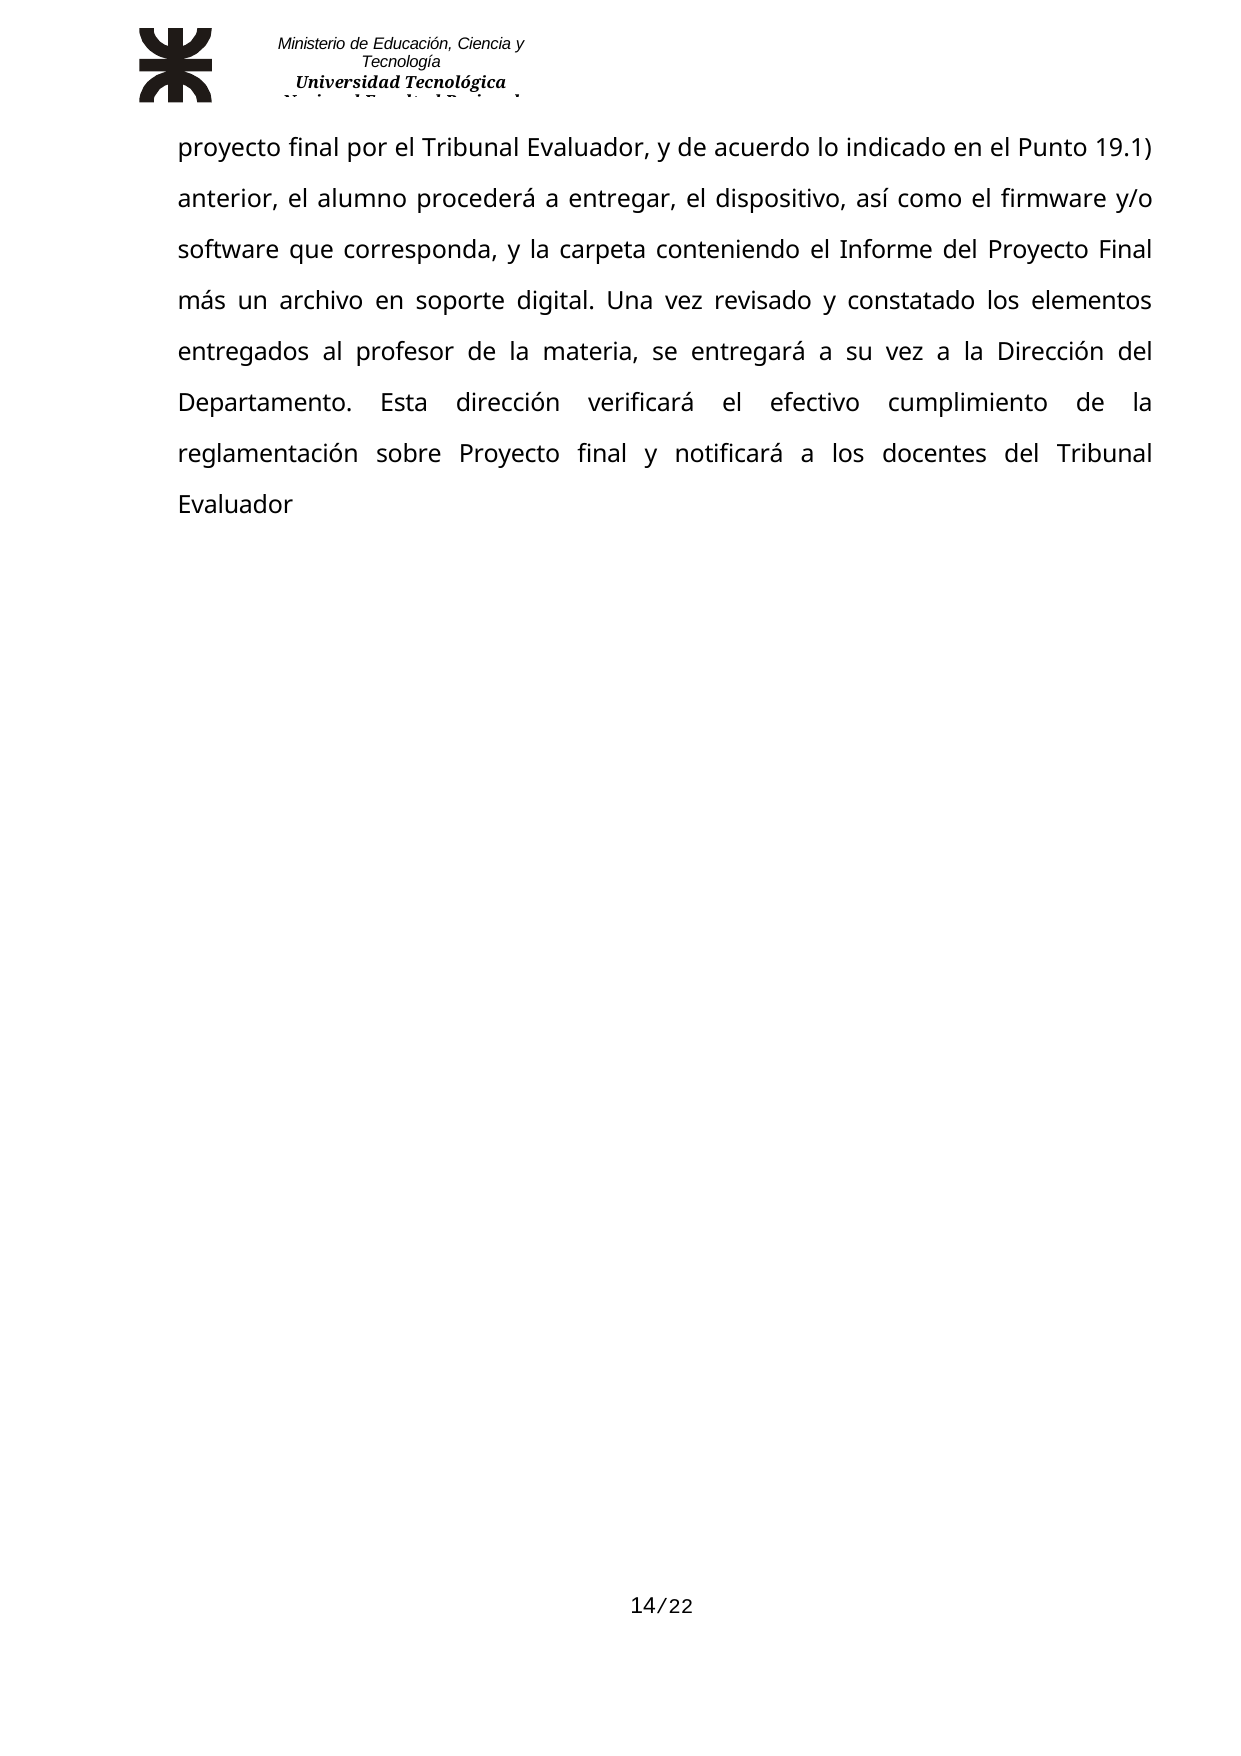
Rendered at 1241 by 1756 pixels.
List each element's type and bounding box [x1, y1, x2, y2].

text [177, 129, 1153, 521]
